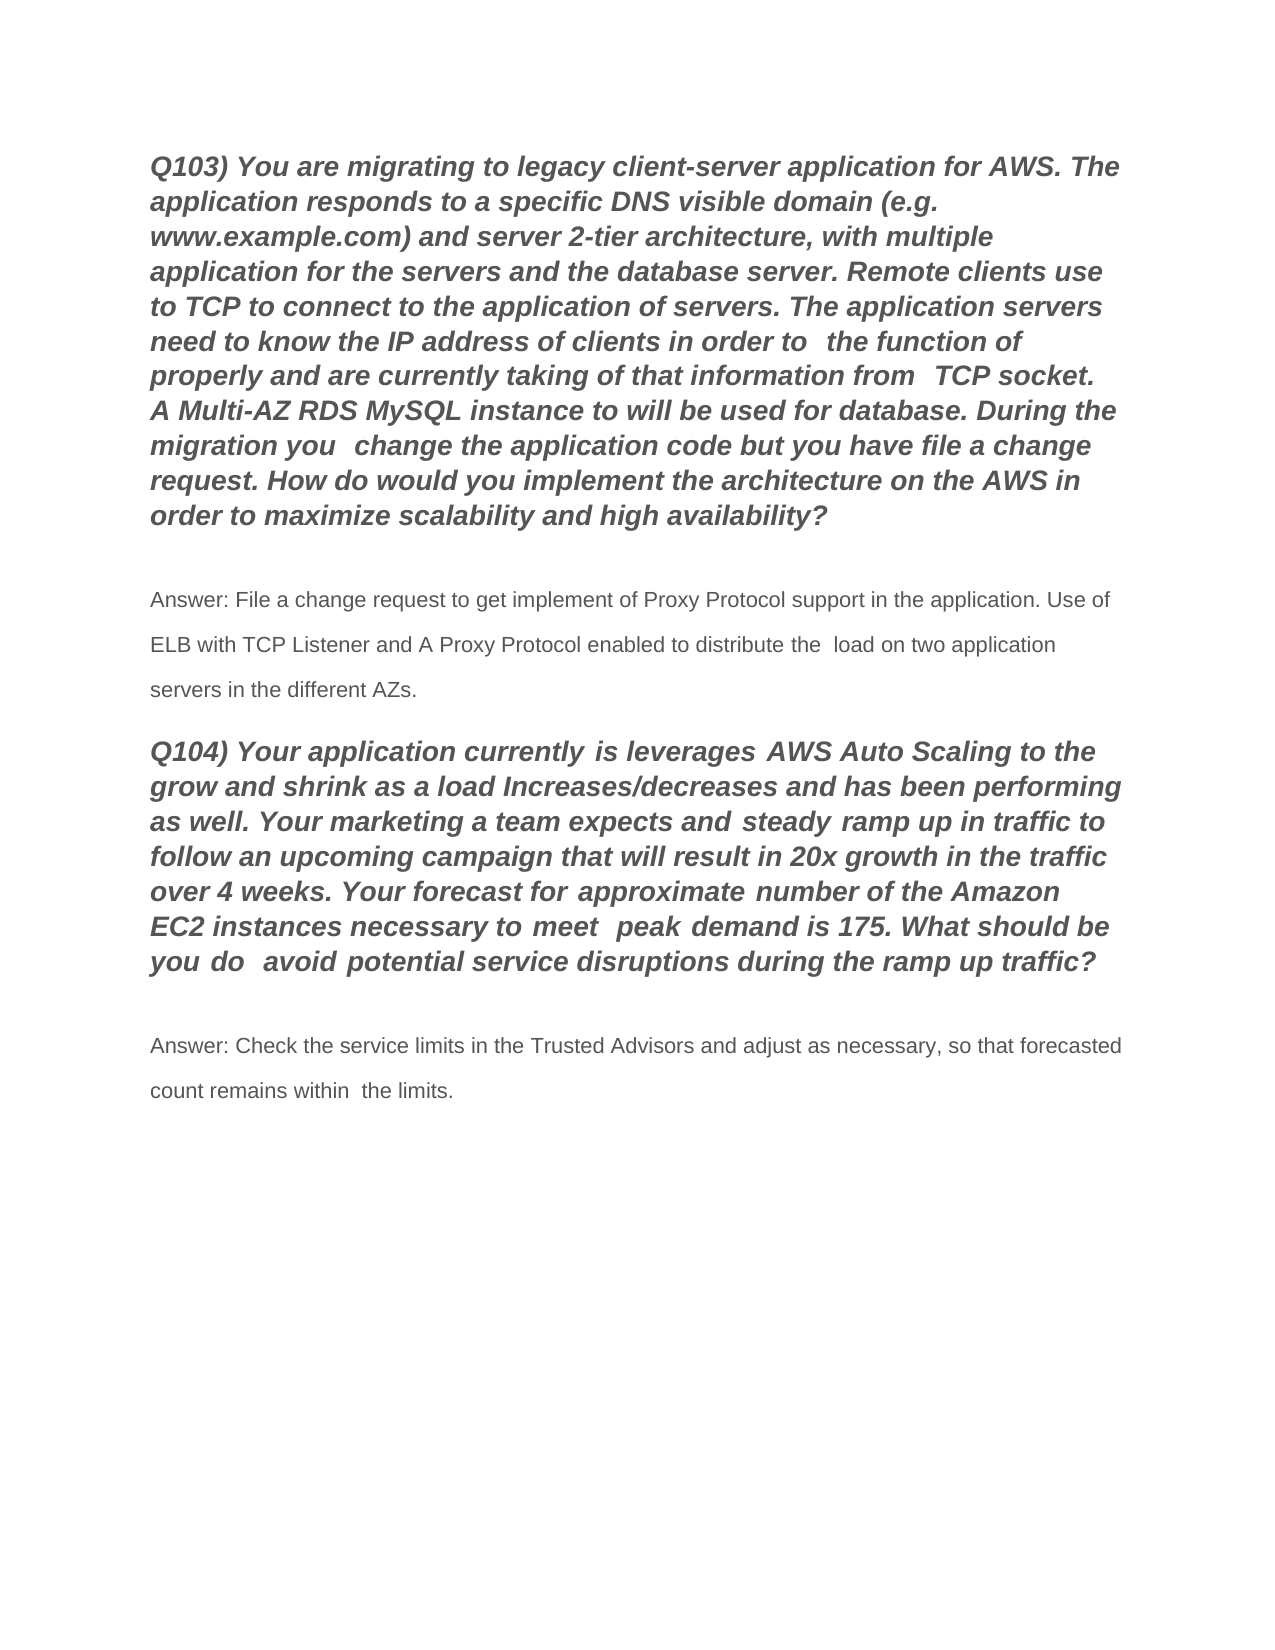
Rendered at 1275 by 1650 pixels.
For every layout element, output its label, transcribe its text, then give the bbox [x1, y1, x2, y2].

subtitle Q104) Your application currently is leverages AWS Auto Scaling to the grow and shrink as a load Increases/decreases and has been performing as well. Your marketing a team expects and steady ramp up in traffic to follow an upcoming campaign that will result in 20x growth in the traffic over 4 weeks. Your forecast for approximate number of the Amazon EC2 instances necessary to meet peak demand is 175. What should be you do avoid potential service disruptions during the ramp up traffic? [150, 735, 1125, 977]
text Answer: File a change request to get implement of Proxy Protocol support in the application. Use of ELB with TCP Listener and A Proxy Protocol enabled to distribute the load on two application servers in the different AZs. [150, 567, 1125, 702]
subtitle Q103) You are migrating to legacy client-server application for AWS. The application responds to a specific DNS visible domain (e.g. www.example.com) and server 2-tier architecture, with multiple application for the servers and the database server. Remote clients use to TCP to connect to the application of servers. The application servers need to know the IP address of clients in order to the function of properly and are currently taking of that information from TCP socket. A Multi-AZ RDS MySQL instance to will be used for database. During the migration you change the application code but you have file a change request. How do would you implement the architecture on the AWS in order to maximize scalability and high availability? [150, 150, 1125, 531]
text Answer: Check the service limits in the Trusted Advisors and adjust as necessary, so that forecasted count remains within the limits. [150, 1013, 1125, 1103]
